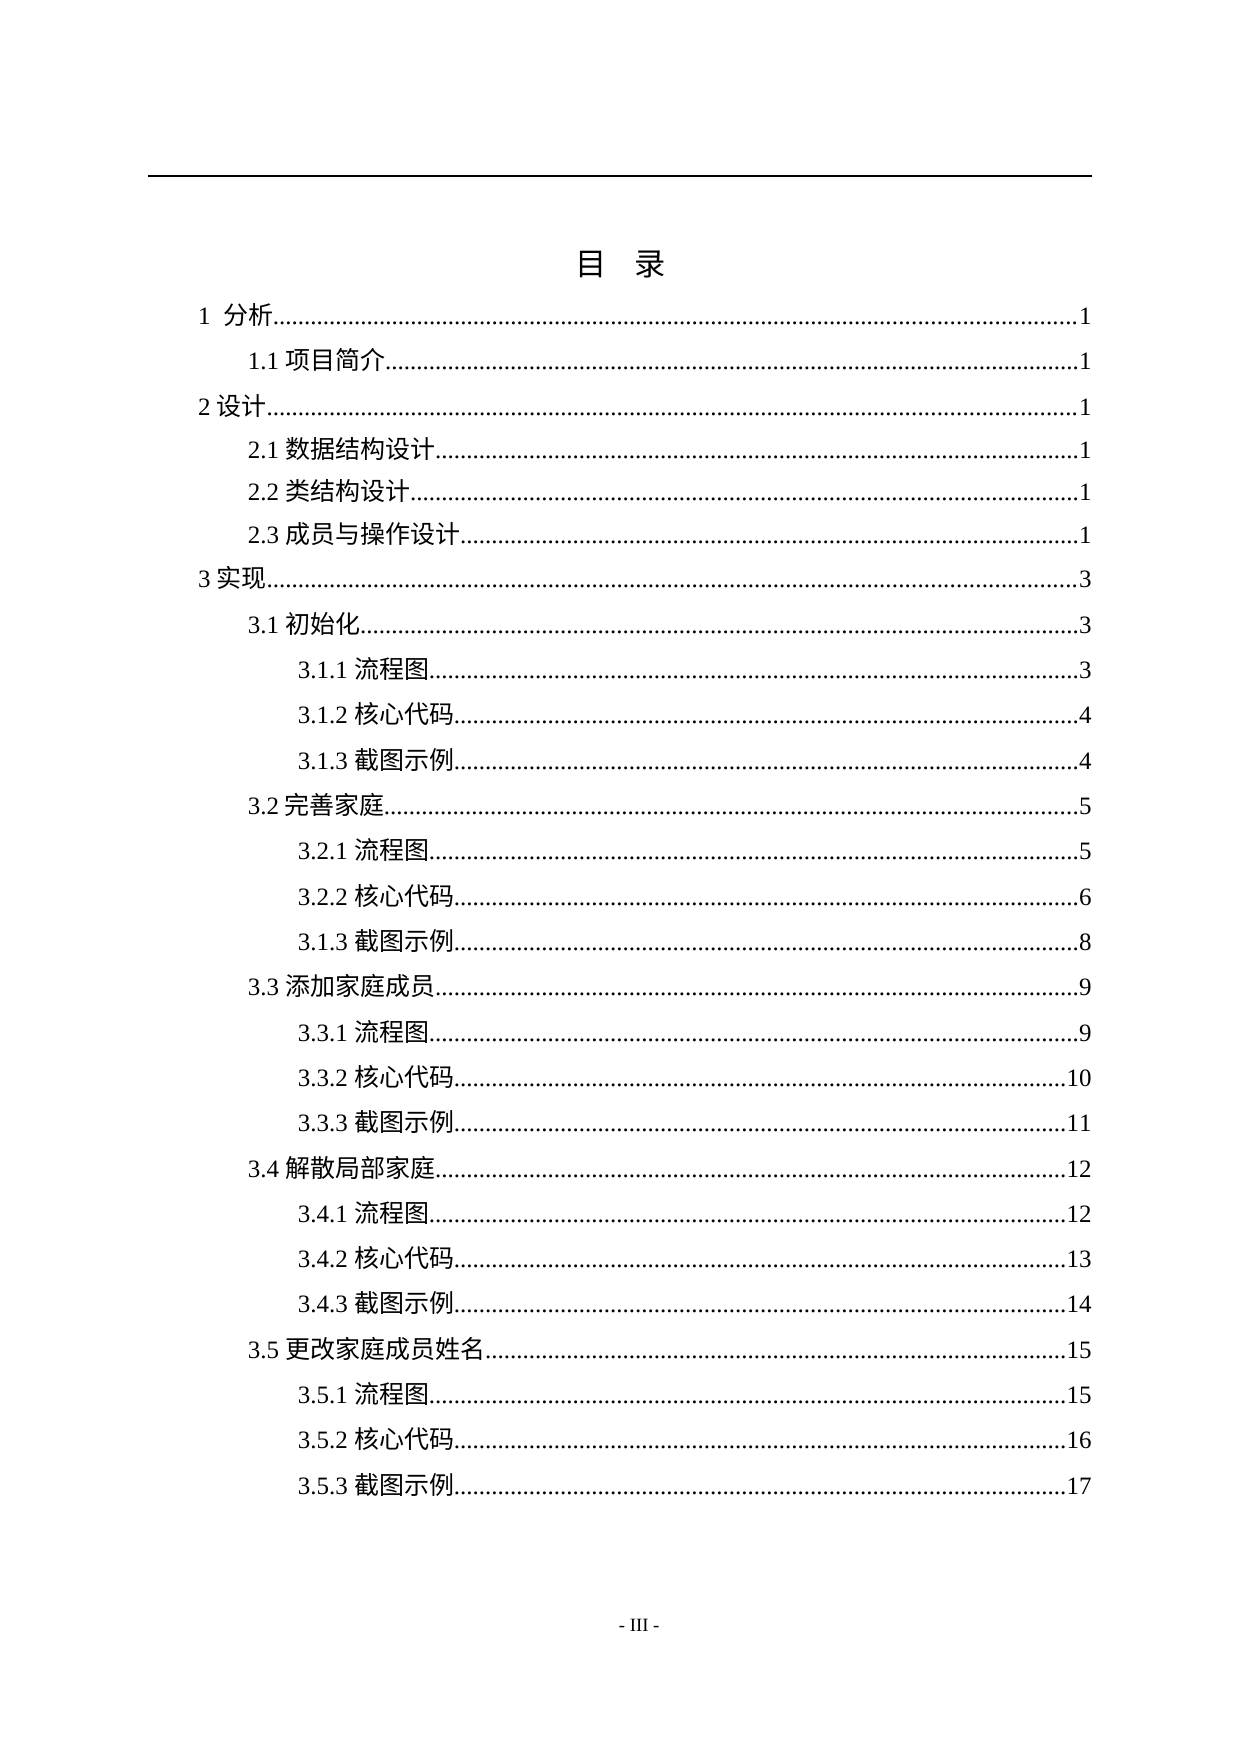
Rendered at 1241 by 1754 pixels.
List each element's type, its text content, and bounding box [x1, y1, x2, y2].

text 3 实现 3 [198, 559, 1092, 595]
text 3.1.1 流程图 3 [248, 649, 1092, 686]
text 1 分析 1 [198, 296, 1092, 332]
text 3.4.3 截图示例 14 [248, 1284, 1092, 1320]
text 1.1 项目简介 1 [198, 341, 1092, 377]
text 3.3.3 截图示例 11 [248, 1103, 1092, 1139]
text 3.4.1 流程图 12 [248, 1193, 1092, 1229]
text 3.1.2 核心代码 4 [248, 695, 1092, 731]
text 3.2完善家庭 5 [198, 786, 1092, 822]
text 3.1.3 截图示例 4 [248, 740, 1092, 776]
text 3.4.2 核心代码 13 [248, 1239, 1092, 1275]
text 3.4 解散局部家庭 12 [198, 1148, 1092, 1184]
text 3.2.2 核心代码 6 [248, 876, 1092, 912]
text 3.5 更改家庭成员姓名 15 [198, 1329, 1092, 1366]
text 3.5.3 截图示例 17 [248, 1465, 1092, 1501]
text 3.5.1 流程图 15 [248, 1374, 1092, 1411]
text 3.1.3 截图示例 8 [248, 921, 1092, 958]
text 2.2 类结构设计 1 [198, 474, 1092, 508]
text 2.1 数据结构设计 1 [198, 431, 1092, 466]
text 3.3.1 流程图 9 [248, 1012, 1092, 1048]
text 3.2.1 流程图 5 [248, 831, 1092, 867]
text 2.3 成员与操作设计 1 [198, 516, 1092, 551]
text 3.1 初始化 3 [198, 604, 1092, 641]
text 2 设计 1 [198, 386, 1092, 422]
text 目 录 [148, 239, 1092, 284]
text 3.3.2 核心代码 10 [248, 1057, 1092, 1094]
text 3.3 添加家庭成员 9 [198, 967, 1092, 1003]
text 3.5.2 核心代码 16 [248, 1420, 1092, 1456]
